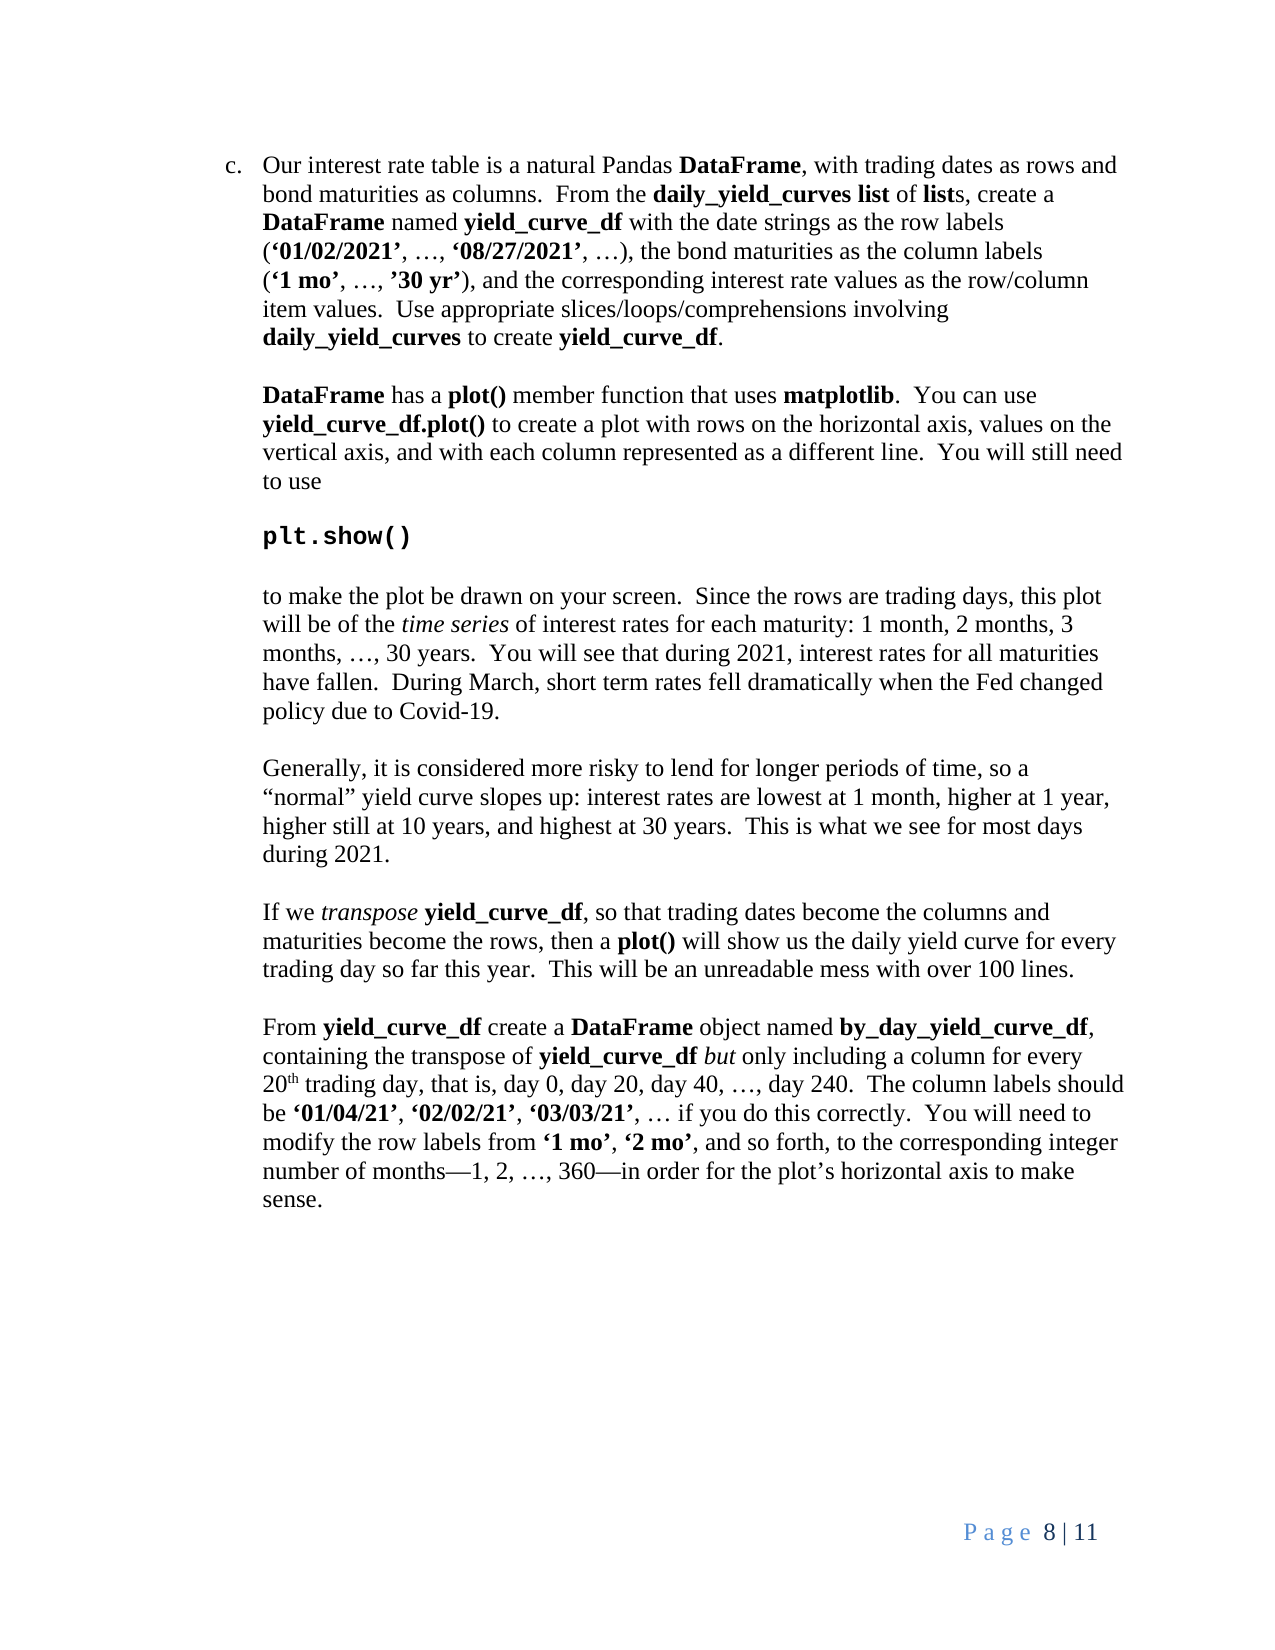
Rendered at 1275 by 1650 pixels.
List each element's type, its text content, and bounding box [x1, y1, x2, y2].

list to make the plot be drawn on your screen. Since the rows are trading days, this plot will be of the time series of interest rates for each maturity: 1 month, 2 months, 3 months, …, 30 years. You will see that during 2021, interest rates for all maturities have fallen. During March, short term rates fell dramatically when the Fed changed policy due to Covid-19. [262, 581, 1125, 724]
list Our interest rate table is a natural Pandas DataFrame, with trading dates as rows and bond maturities as columns. From the daily_yield_curves list of lists, create a DataFrame named yield_curve_df with the date strings as the row labels (‘01/02/2021’, …, ‘08/27/2021’, …), the bond maturities as the column labels [225, 150, 1125, 265]
list DataFrame has a plot() member function that uses matplotlib. You can use yield_curve_df.plot() to create a plot with rows on the horizontal axis, values on the vertical axis, and with each column represented as a different line. You will still need to use [262, 380, 1125, 495]
list plt.show() [262, 524, 1125, 552]
list From yield_curve_df create a DataFrame object named by_day_yield_curve_df, containing the transpose of yield_curve_df but only including a column for every 20th trading day, that is, day 0, day 20, day 40, …, day 240. The column labels should be ‘01/04/21’, ‘02/02/21’, ‘03/03/21’, … if you do this correctly. You will need to modify the row labels from ‘1 mo’, ‘2 mo’, and so forth, to the corresponding integer number of months—1, 2, …, 360—in order for the plot’s horizontal axis to make sense. [262, 1012, 1125, 1213]
list Generally, it is considered more risky to lend for longer periods of time, so a “normal” yield curve slopes up: interest rates are lowest at 1 month, higher at 1 year, higher still at 10 years, and highest at 30 years. This is what we see for most days during 2021. [262, 753, 1125, 868]
list If we transpose yield_curve_df, so that trading dates become the columns and maturities become the rows, then a plot() will show us the daily yield curve for every trading day so far this year. This will be an unreadable mess with over 100 lines. [262, 897, 1125, 983]
list (‘1 mo’, …, ’30 yr’), and the corresponding interest rate values as the row/column item values. Use appropriate slices/loops/comprehensions involving daily_yield_curves to create yield_curve_df. [262, 265, 1125, 351]
